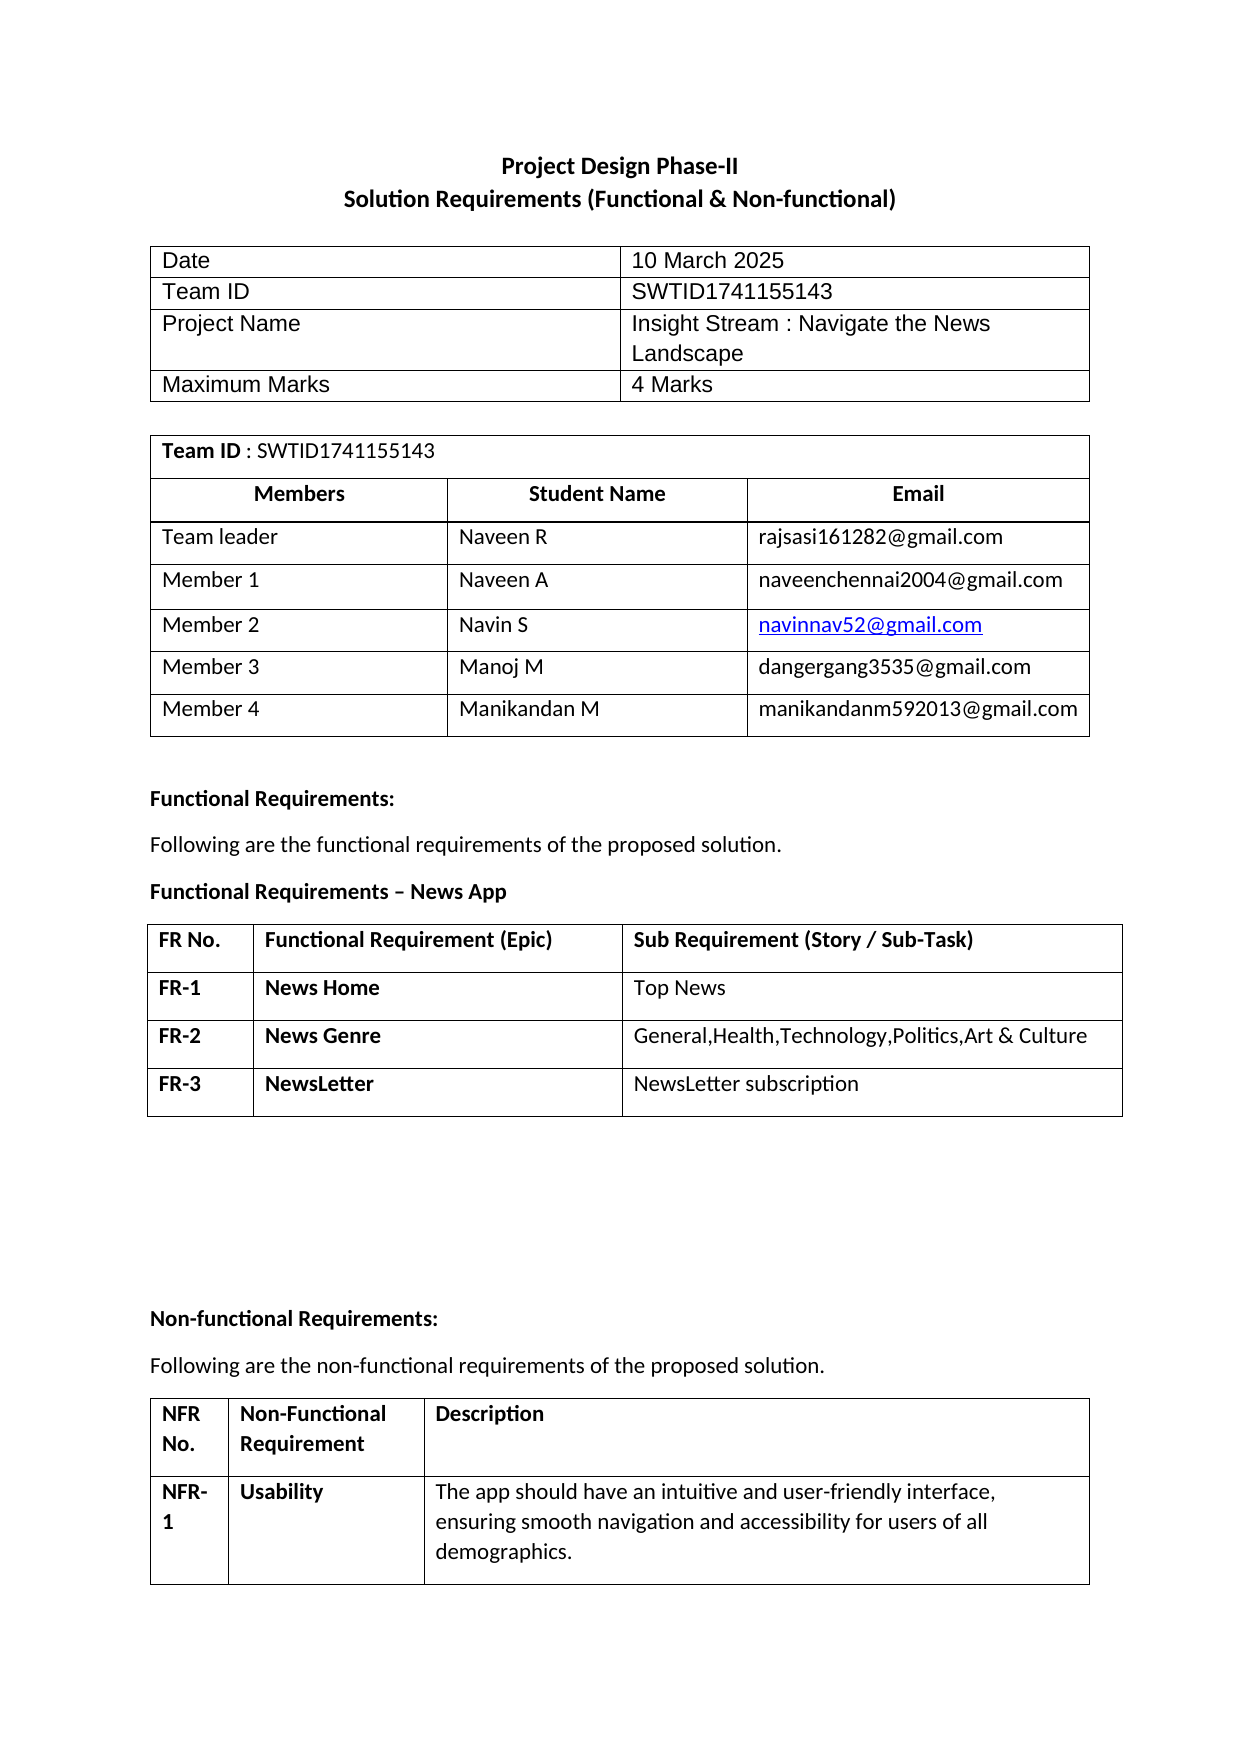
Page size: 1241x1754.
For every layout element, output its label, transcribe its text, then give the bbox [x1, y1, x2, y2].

table_cell Manoj M [448, 652, 747, 693]
table_cell dangergang3535@gmail.com [748, 652, 1089, 693]
table_cell Member 3 [151, 652, 447, 693]
table_cell News Home [254, 973, 622, 1020]
table_cell Team leader [151, 523, 447, 564]
table_cell NewsLetter [254, 1069, 622, 1116]
table_cell Naveen R [448, 523, 747, 564]
table_header Functional Requirement (Epic) [254, 925, 622, 972]
table_cell Insight Stream : Navigate the News Landscape [621, 310, 1089, 370]
table_cell Top News [623, 973, 1122, 1020]
table_cell Email [748, 479, 1089, 521]
table_cell NFR-1 [151, 1477, 228, 1584]
table_cell Manikandan M [448, 695, 747, 736]
text Project Design Phase-II [150, 150, 1090, 181]
table_cell Navin S [448, 610, 747, 651]
table_cell Maximum Marks [151, 371, 620, 401]
text Following are the non-functional requirements of the proposed solution. [150, 1351, 1090, 1379]
table_cell Student Name [448, 479, 747, 521]
table_cell Usability [229, 1477, 424, 1584]
table_cell The app should have an intuitive and user-friendly interface, ensuring smooth navigation and accessibility for users of all demographics. [425, 1477, 1089, 1584]
table_header Team ID : SWTID1741155143 [151, 436, 1089, 478]
table_cell SWTID1741155143 [621, 278, 1089, 308]
table_cell News Genre [254, 1021, 622, 1068]
table_cell 4 Marks [621, 371, 1089, 401]
table_cell NewsLetter subscription [623, 1069, 1122, 1116]
table_header Description [425, 1399, 1089, 1476]
table_header NFR No. [151, 1399, 228, 1476]
table_cell Project Name [151, 310, 620, 370]
table_cell FR-3 [148, 1069, 253, 1116]
table_header FR No. [148, 925, 253, 972]
text Functional Requirements: [150, 784, 1090, 812]
table_cell FR-1 [148, 973, 253, 1020]
table_cell Naveen A [448, 565, 747, 609]
table_cell Member 4 [151, 695, 447, 736]
text Non-functional Requirements: [150, 1304, 1090, 1332]
table_cell Members [151, 479, 447, 521]
text Functional Requirements – News App [150, 877, 1090, 906]
table_cell Team ID [151, 278, 620, 308]
text Solution Requirements (Functional & Non-functional) [150, 183, 1090, 213]
table_header 10 March 2025 [621, 247, 1089, 277]
table_cell General,Health,Technology,Politics,Art & Culture [623, 1021, 1122, 1068]
table_cell manikandanm592013@gmail.com [748, 695, 1089, 736]
table_cell navinnav52@gmail.com [748, 610, 1089, 651]
table_cell naveenchennai2004@gmail.com [748, 565, 1089, 609]
table_cell rajsasi161282@gmail.com [748, 523, 1089, 564]
table_header Date [151, 247, 620, 277]
table_header Sub Requirement (Story / Sub-Task) [623, 925, 1122, 972]
table_cell Member 1 [151, 565, 447, 609]
table_cell Member 2 [151, 610, 447, 651]
table_cell FR-2 [148, 1021, 253, 1068]
text Following are the functional requirements of the proposed solution. [150, 831, 1090, 859]
table_header Non-Functional Requirement [229, 1399, 424, 1476]
